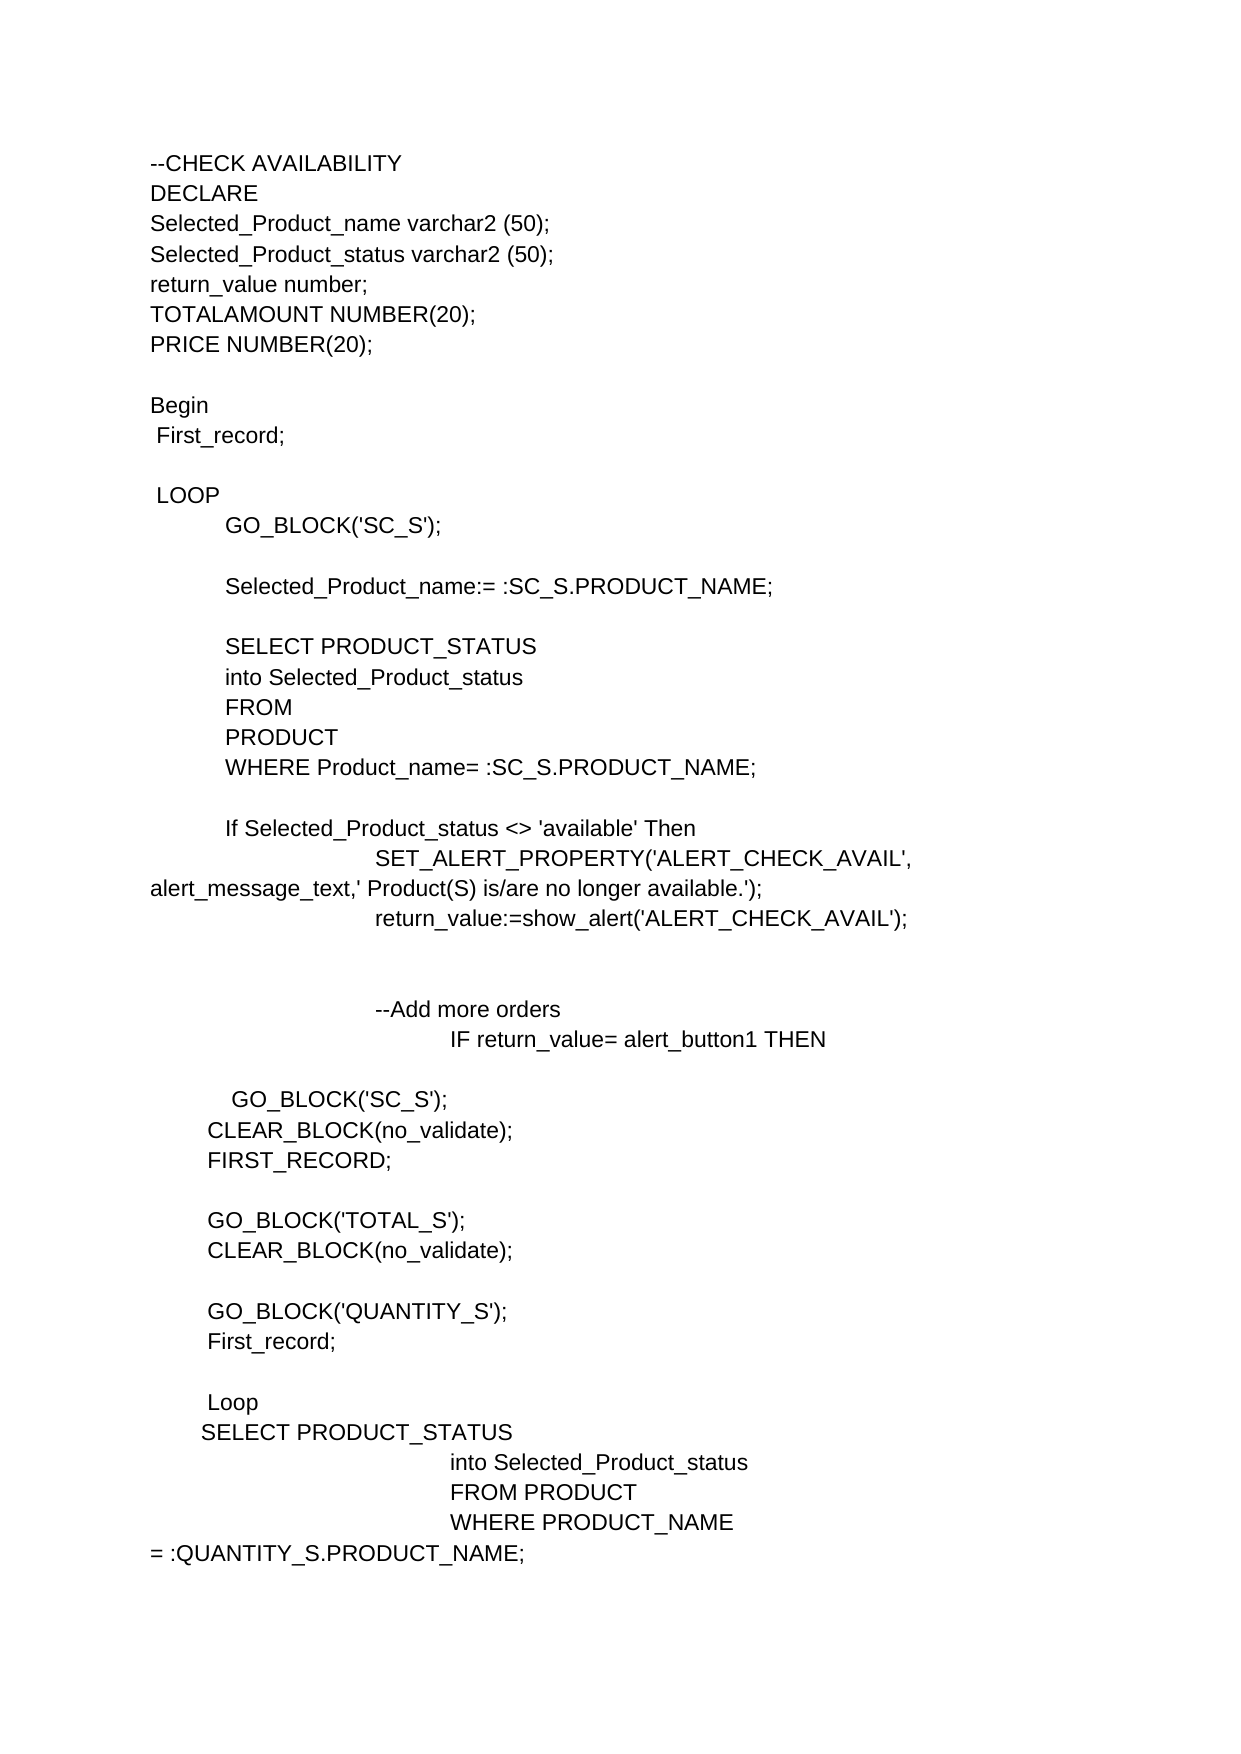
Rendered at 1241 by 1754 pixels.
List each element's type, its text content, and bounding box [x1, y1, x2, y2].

text LOOP [150, 482, 1090, 509]
text First_record; [150, 1328, 1090, 1354]
text GO_BLOCK('QUANTITY_S'); [150, 1298, 1090, 1324]
text --CHECK AVAILABILITY [150, 150, 1090, 176]
text into Selected_Product_status [150, 663, 1090, 690]
text WHERE Product_name= :SC_S.PRODUCT_NAME; [150, 754, 1090, 781]
text GO_BLOCK('SC_S'); [150, 1086, 1090, 1113]
text PRICE NUMBER(20); [150, 331, 1090, 358]
text CLEAR_BLOCK(no_validate); [150, 1117, 1090, 1143]
text return_value number; [150, 271, 1090, 297]
text SET_ALERT_PROPERTY('ALERT_CHECK_AVAIL', alert_message_text,' Product(S) is/are no longer available.'); [150, 845, 1090, 901]
text First_record; [150, 422, 1090, 448]
text PRODUCT [150, 724, 1090, 750]
text If Selected_Product_status <> 'available' Then [150, 814, 1090, 841]
text FROM [150, 694, 1090, 720]
text SELECT PRODUCT_STATUS [150, 1419, 1090, 1445]
text Selected_Product_name:= :SC_S.PRODUCT_NAME; [150, 573, 1090, 599]
text SELECT PRODUCT_STATUS [150, 633, 1090, 660]
text WHERE PRODUCT_NAME = :QUANTITY_S.PRODUCT_NAME; [150, 1509, 1090, 1566]
text FIRST_RECORD; [150, 1147, 1090, 1173]
text Begin [150, 392, 1090, 418]
text TOTALAMOUNT NUMBER(20); [150, 301, 1090, 327]
text GO_BLOCK('SC_S'); [150, 512, 1090, 539]
text Selected_Product_status varchar2 (50); [150, 241, 1090, 267]
text return_value:=show_alert('ALERT_CHECK_AVAIL'); [150, 905, 1090, 932]
text CLEAR_BLOCK(no_validate); [150, 1237, 1090, 1264]
text --Add more orders [150, 996, 1090, 1022]
text Selected_Product_name varchar2 (50); [150, 210, 1090, 237]
text Loop [150, 1388, 1090, 1415]
text GO_BLOCK('TOTAL_S'); [150, 1207, 1090, 1234]
text DECLARE [150, 180, 1090, 207]
text into Selected_Product_status [150, 1449, 1090, 1475]
text IF return_value= alert_button1 THEN [150, 1026, 1090, 1052]
text FROM PRODUCT [150, 1479, 1090, 1506]
